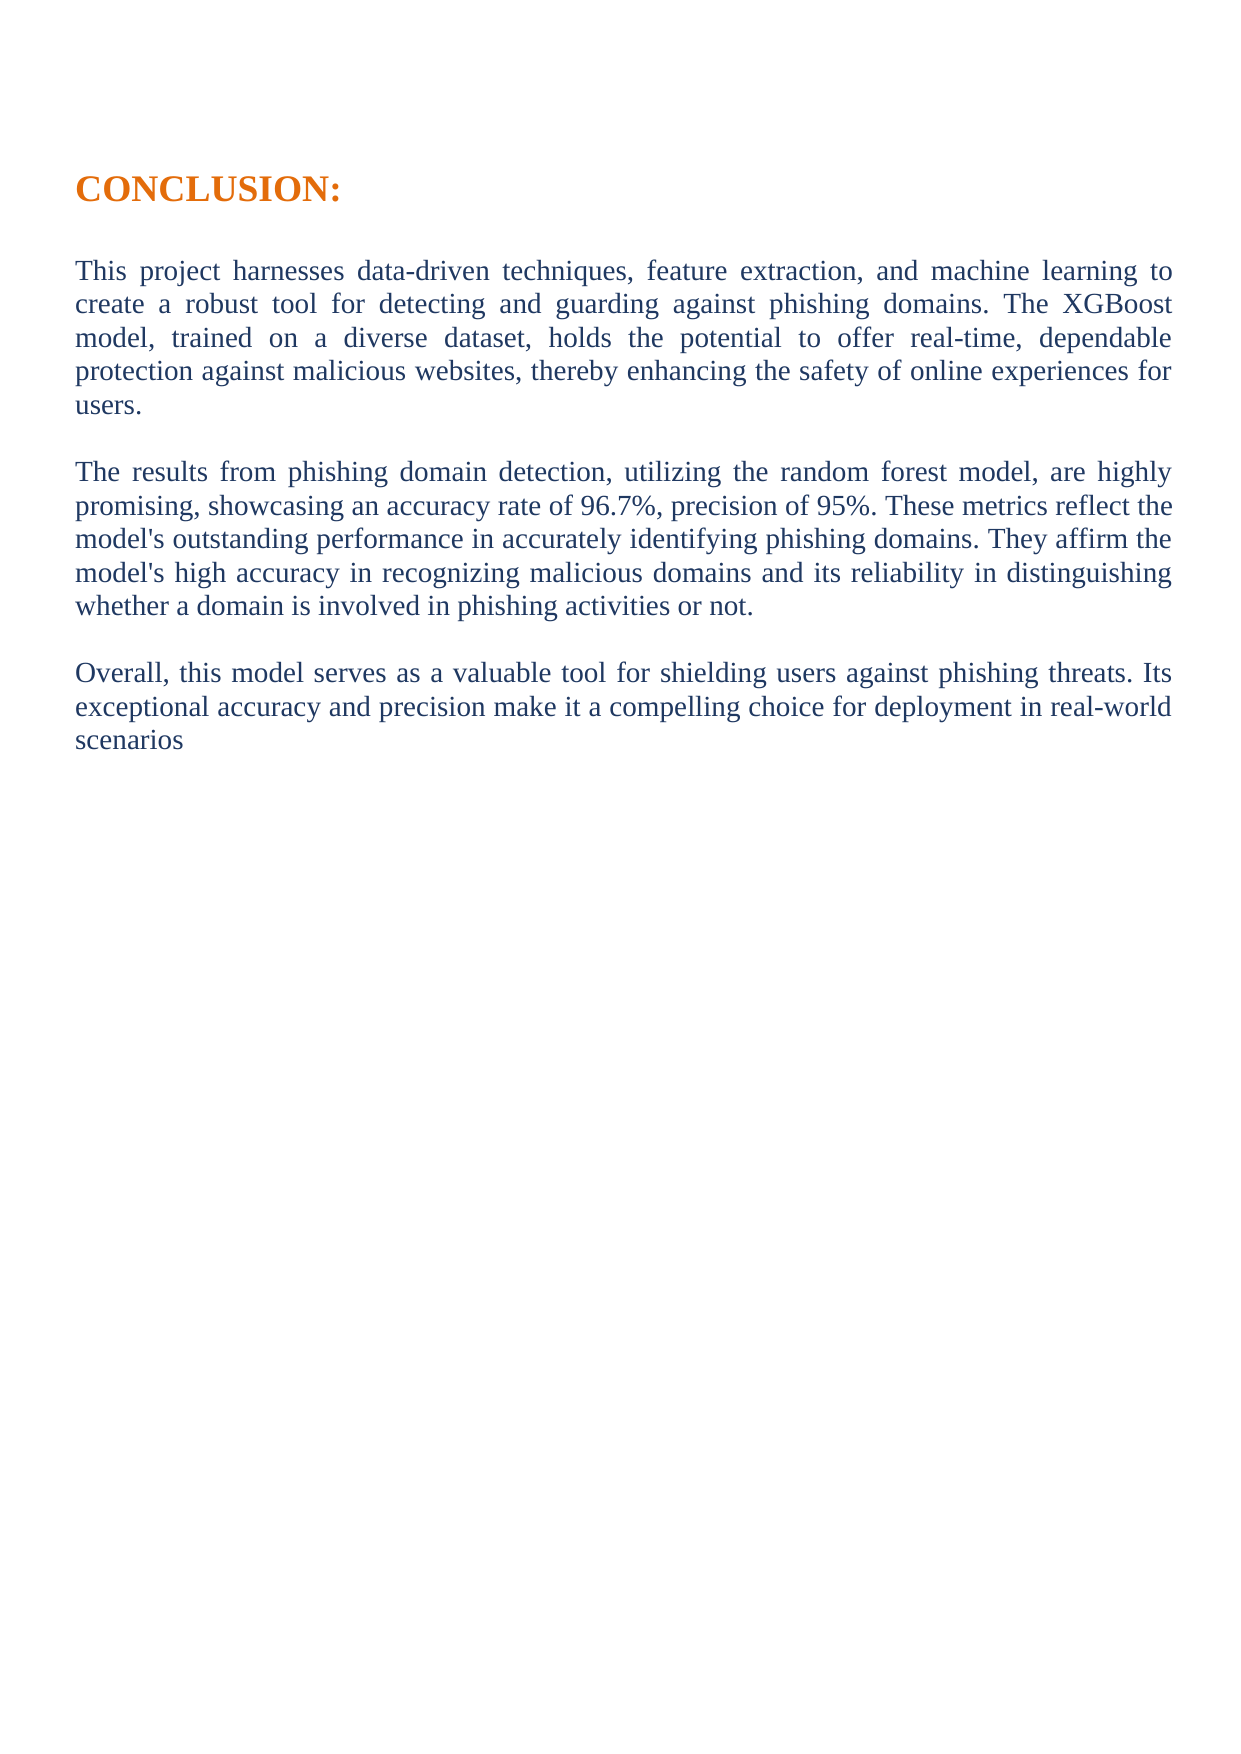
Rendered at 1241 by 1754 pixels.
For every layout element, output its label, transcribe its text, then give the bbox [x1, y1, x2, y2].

subtitle The results from phishing domain detection, utilizing the random forest model, are highly promising, showcasing an accuracy rate of 96.7%, precision of 95%. These metrics reflect the model's outstanding performance in accurately identifying phishing domains. They affirm the model's high accuracy in recognizing malicious domains and its reliability in distinguishing whether a domain is involved in phishing activities or not. [75, 454, 1173, 622]
subtitle CONCLUSION: [27, 167, 1173, 210]
subtitle Overall, this model serves as a valuable tool for shielding users against phishing threats. Its exceptional accuracy and precision make it a compelling choice for deployment in real-world scenarios [75, 655, 1173, 756]
subtitle This project harnesses data-driven techniques, feature extraction, and machine learning to create a robust tool for detecting and guarding against phishing domains. The XGBoost model, trained on a diverse dataset, holds the potential to offer real-time, dependable protection against malicious websites, thereby enhancing the safety of online experiences for users. [75, 253, 1173, 421]
